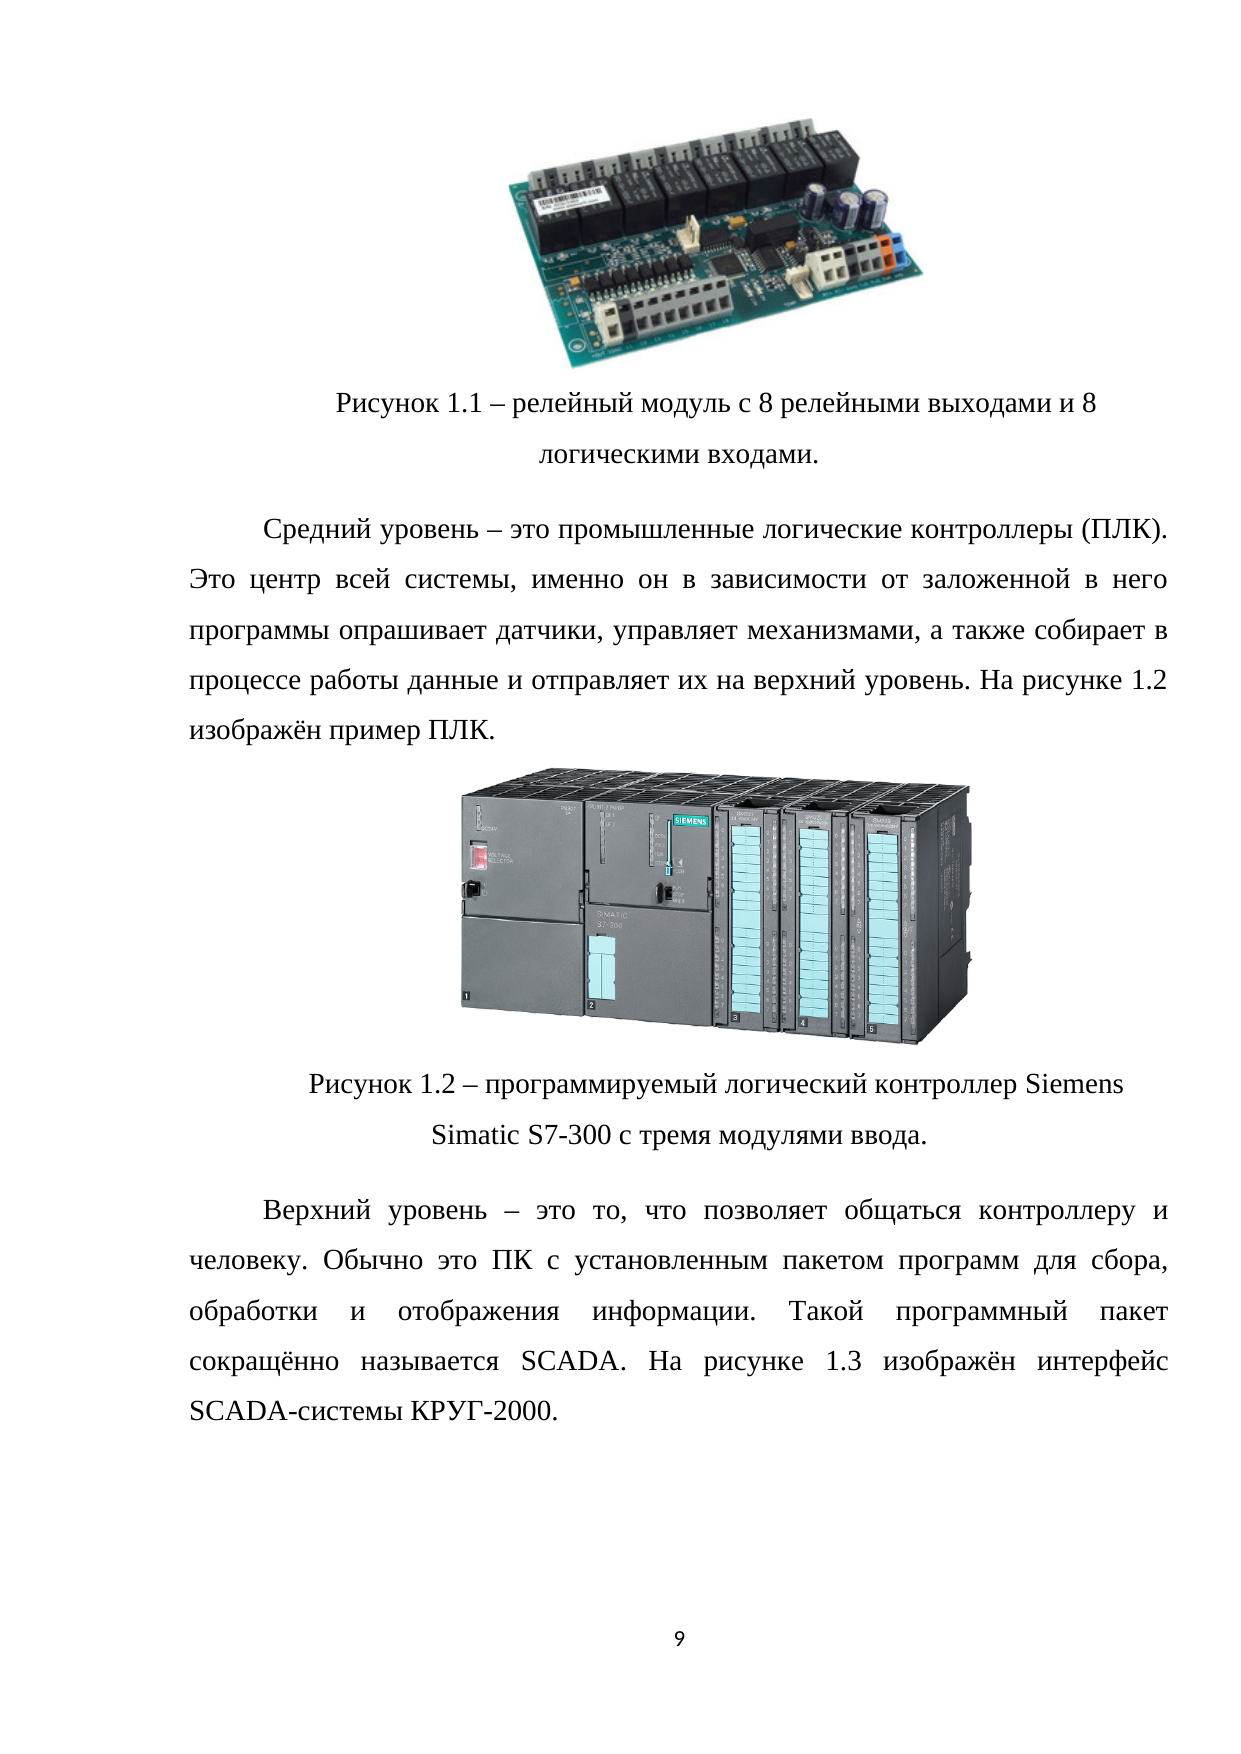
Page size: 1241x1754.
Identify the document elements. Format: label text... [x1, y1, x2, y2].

text Средний уровень – это промышленные логические контроллеры (ПЛК). Это центр всей системы, именно он в зависимости от заложенной в него программы опрашивает датчики, управляет механизмами, а также собирает в процессе работы данные и отправляет их на верхний уровень. На рисунке 1.2 изображён пример ПЛК. [189, 511, 1169, 746]
picture [508, 118, 924, 369]
picture [455, 762, 977, 1050]
text Рисунок 1.1 – релейный модуль с 8 релейными выходами и 8 логическими входами. [189, 386, 1169, 469]
text Верхний уровень – это то, что позволяет общаться контроллеру и человеку. Обычно это ПК с установленным пакетом программ для сбора, обработки и отображения информации. Такой программный пакет сокращённо называется SCADA. На рисунке 1.3 изображён интерфейс SCADA-системы КРУГ-2000. [189, 1192, 1169, 1427]
text Рисунок 1.2 – программируемый логический контроллер Siemens Simatic S7-300 с тремя модулями ввода. [189, 1067, 1169, 1150]
